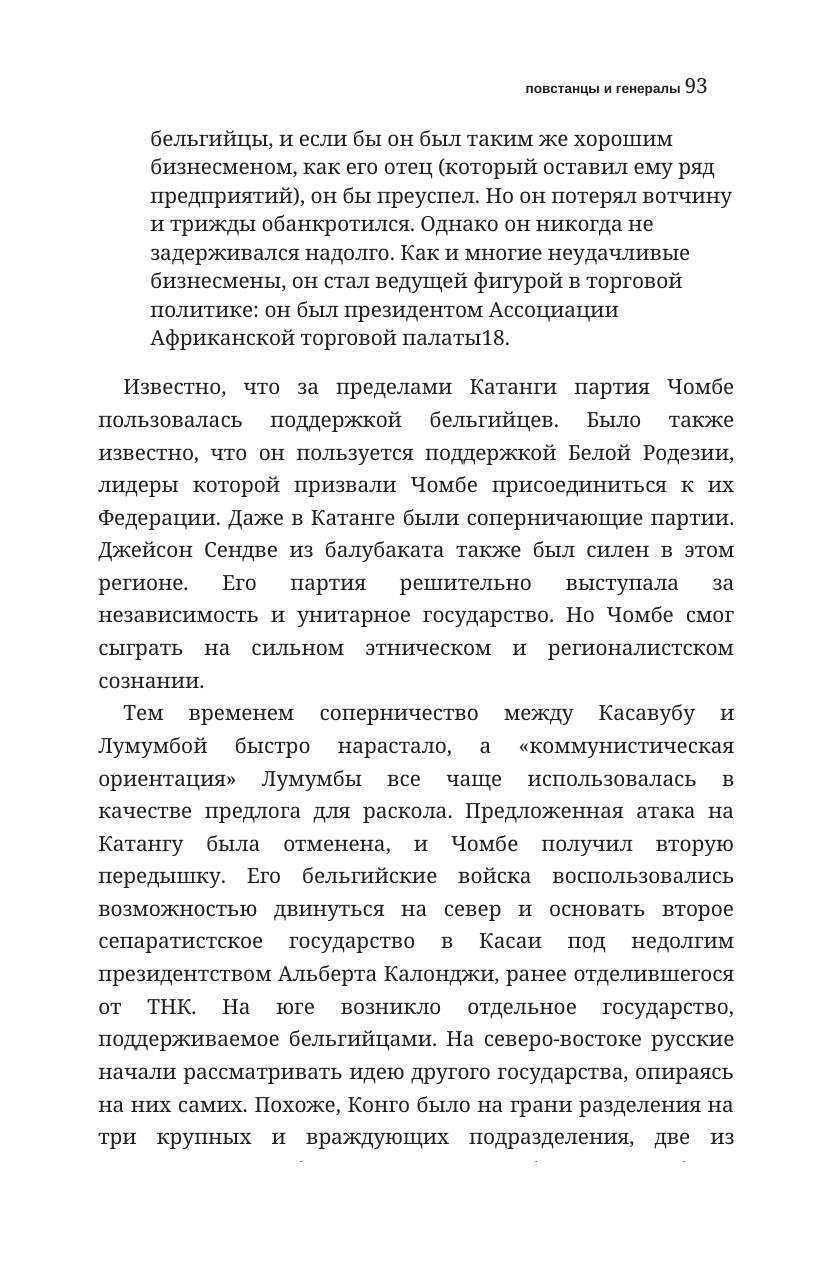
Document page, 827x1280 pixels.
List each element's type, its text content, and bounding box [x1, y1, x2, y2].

text бельгийцы, и если бы он был таким же хорошим бизнесменом, как его отец (который оставил ему ряд предприятий), он бы преуспел. Но он потерял вотчину и трижды обанкротился. Однако он никогда не задерживался надолго. Как и многие неудачливые бизнесмены, он стал ведущей фигурой в торговой политике: он был президентом Ассоциации Африканской торговой палаты18. [150, 124, 735, 352]
text повстанцы и генералы 93 [525, 72, 708, 100]
text Тем временем соперничество между Касавубу и Лумумбой быстро нарастало, а «коммунистическая ориентация» Лумумбы все чаще использовалась в качестве предлога для раскола. Предложенная атака на Катангу была отменена, и Чомбе получил вторую передышку. Его бельгийские войска воспользовались возможностью двинуться на север и основать второе сепаратистское государство в Касаи под недолгим президентством Альберта Калонджи, ранее отделившегося от ТНК. На юге возникло отдельное государство, поддерживаемое бельгийцами. На северо-востоке русские начали рассматривать идею другого государства, опираясь на них самих. Похоже, Конго было на грани разделения на три крупных и враждующих подразделения, две из которых, по сути, будут иностранными базами, а ряд более мелких. [98, 698, 735, 1162]
text Известно, что за пределами Катанги партия Чомбе пользовалась поддержкой бельгийцев. Было также известно, что он пользуется поддержкой Белой Родезии, лидеры которой призвали Чомбе присоединиться к их Федерации. Даже в Катанге были соперничающие партии. Джейсон Сендве из балубаката также был силен в этом регионе. Его партия решительно выступала за независимость и унитарное государство. Но Чомбе смог сыграть на сильном этническом и регионалистском сознании. [98, 372, 735, 694]
